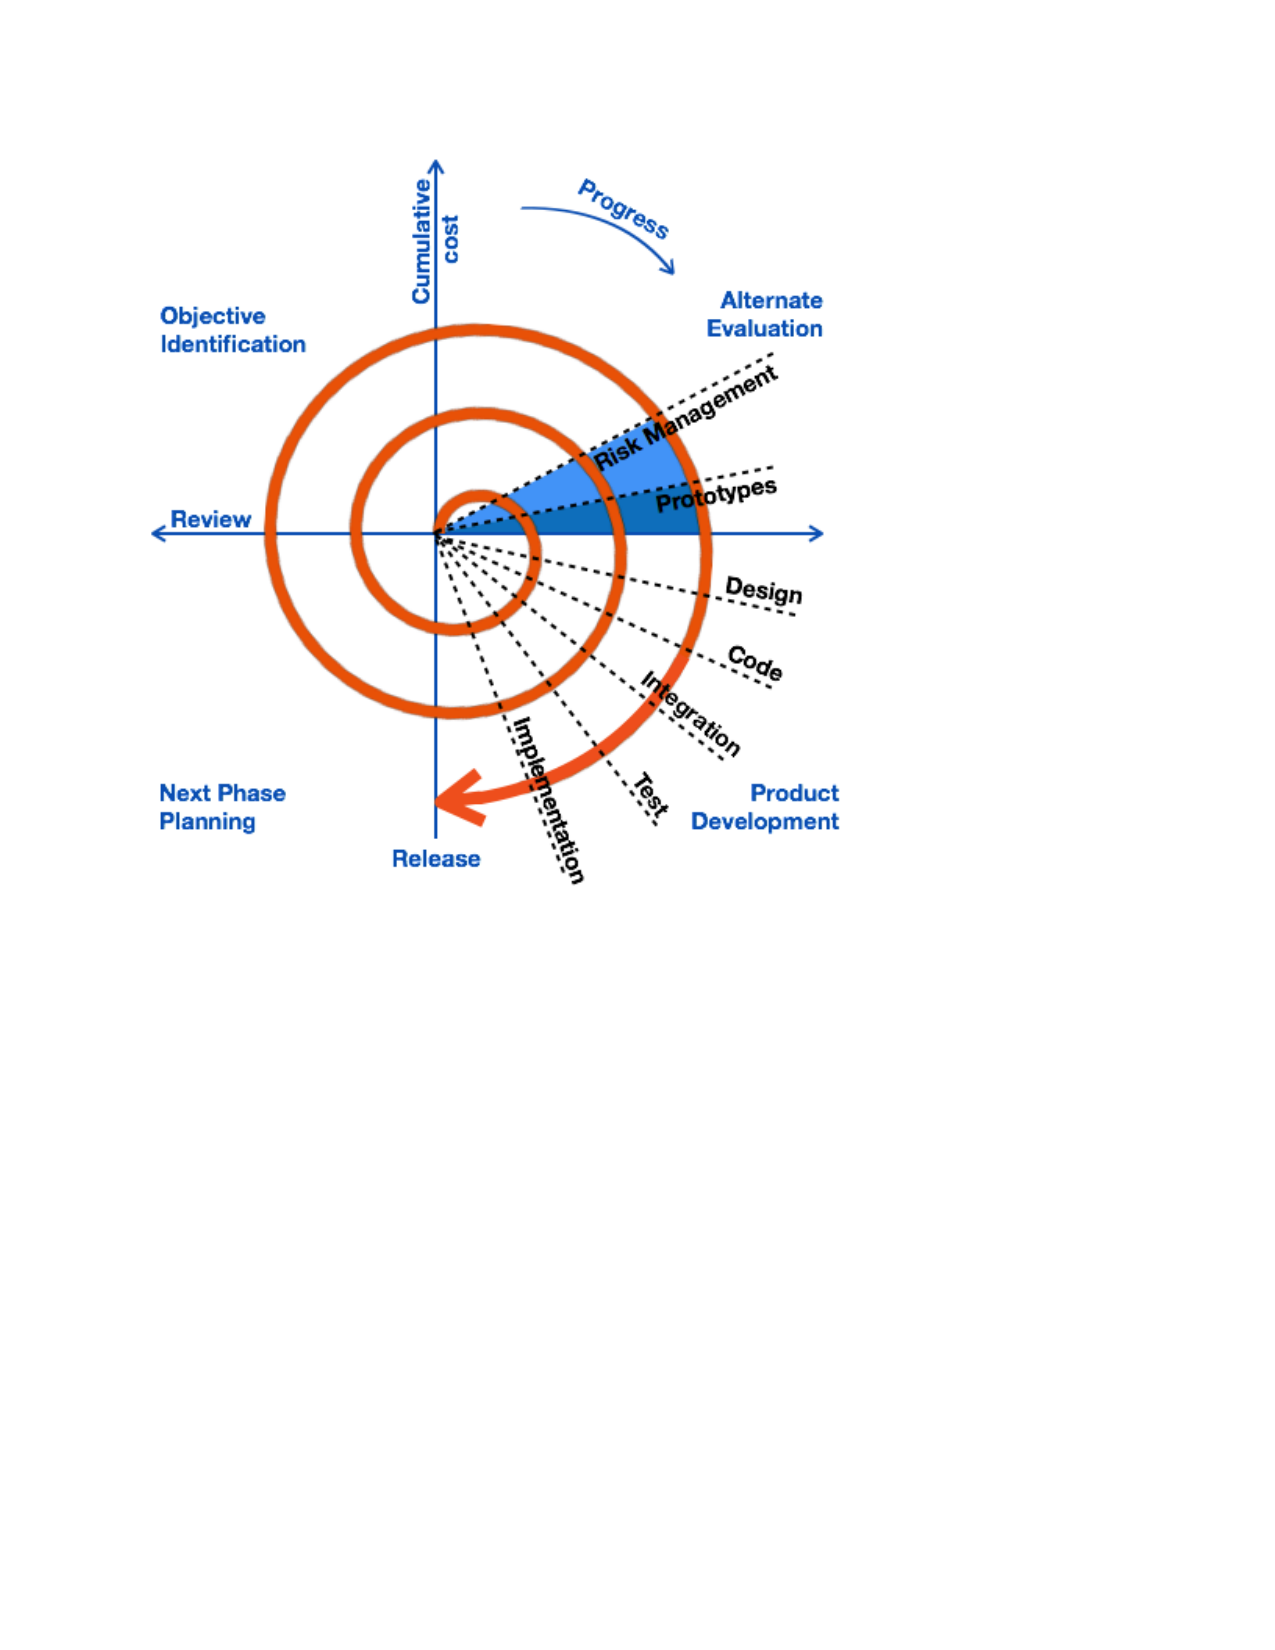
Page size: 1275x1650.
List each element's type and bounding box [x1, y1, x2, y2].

picture [150, 150, 844, 900]
